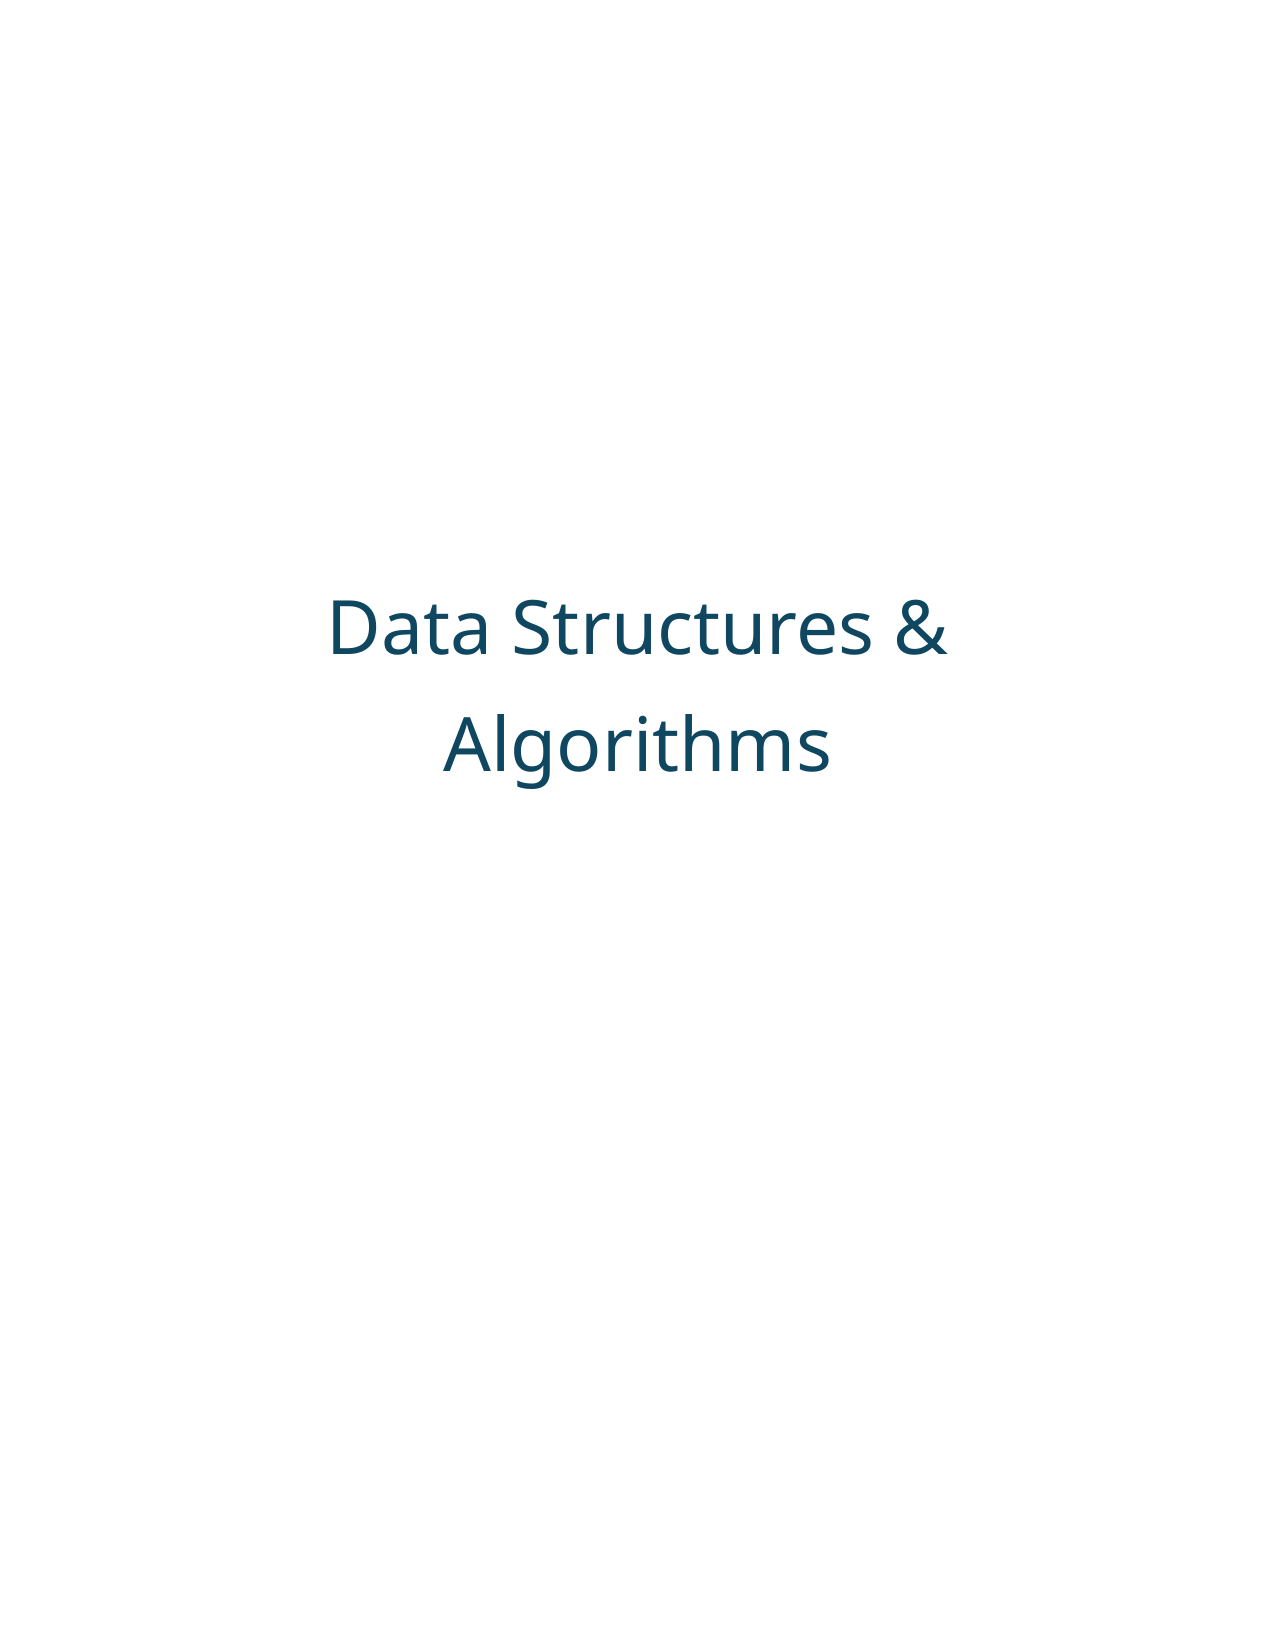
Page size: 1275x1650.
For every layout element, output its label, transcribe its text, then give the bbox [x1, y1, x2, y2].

subtitle Data Structures & Algorithms [150, 574, 1125, 794]
